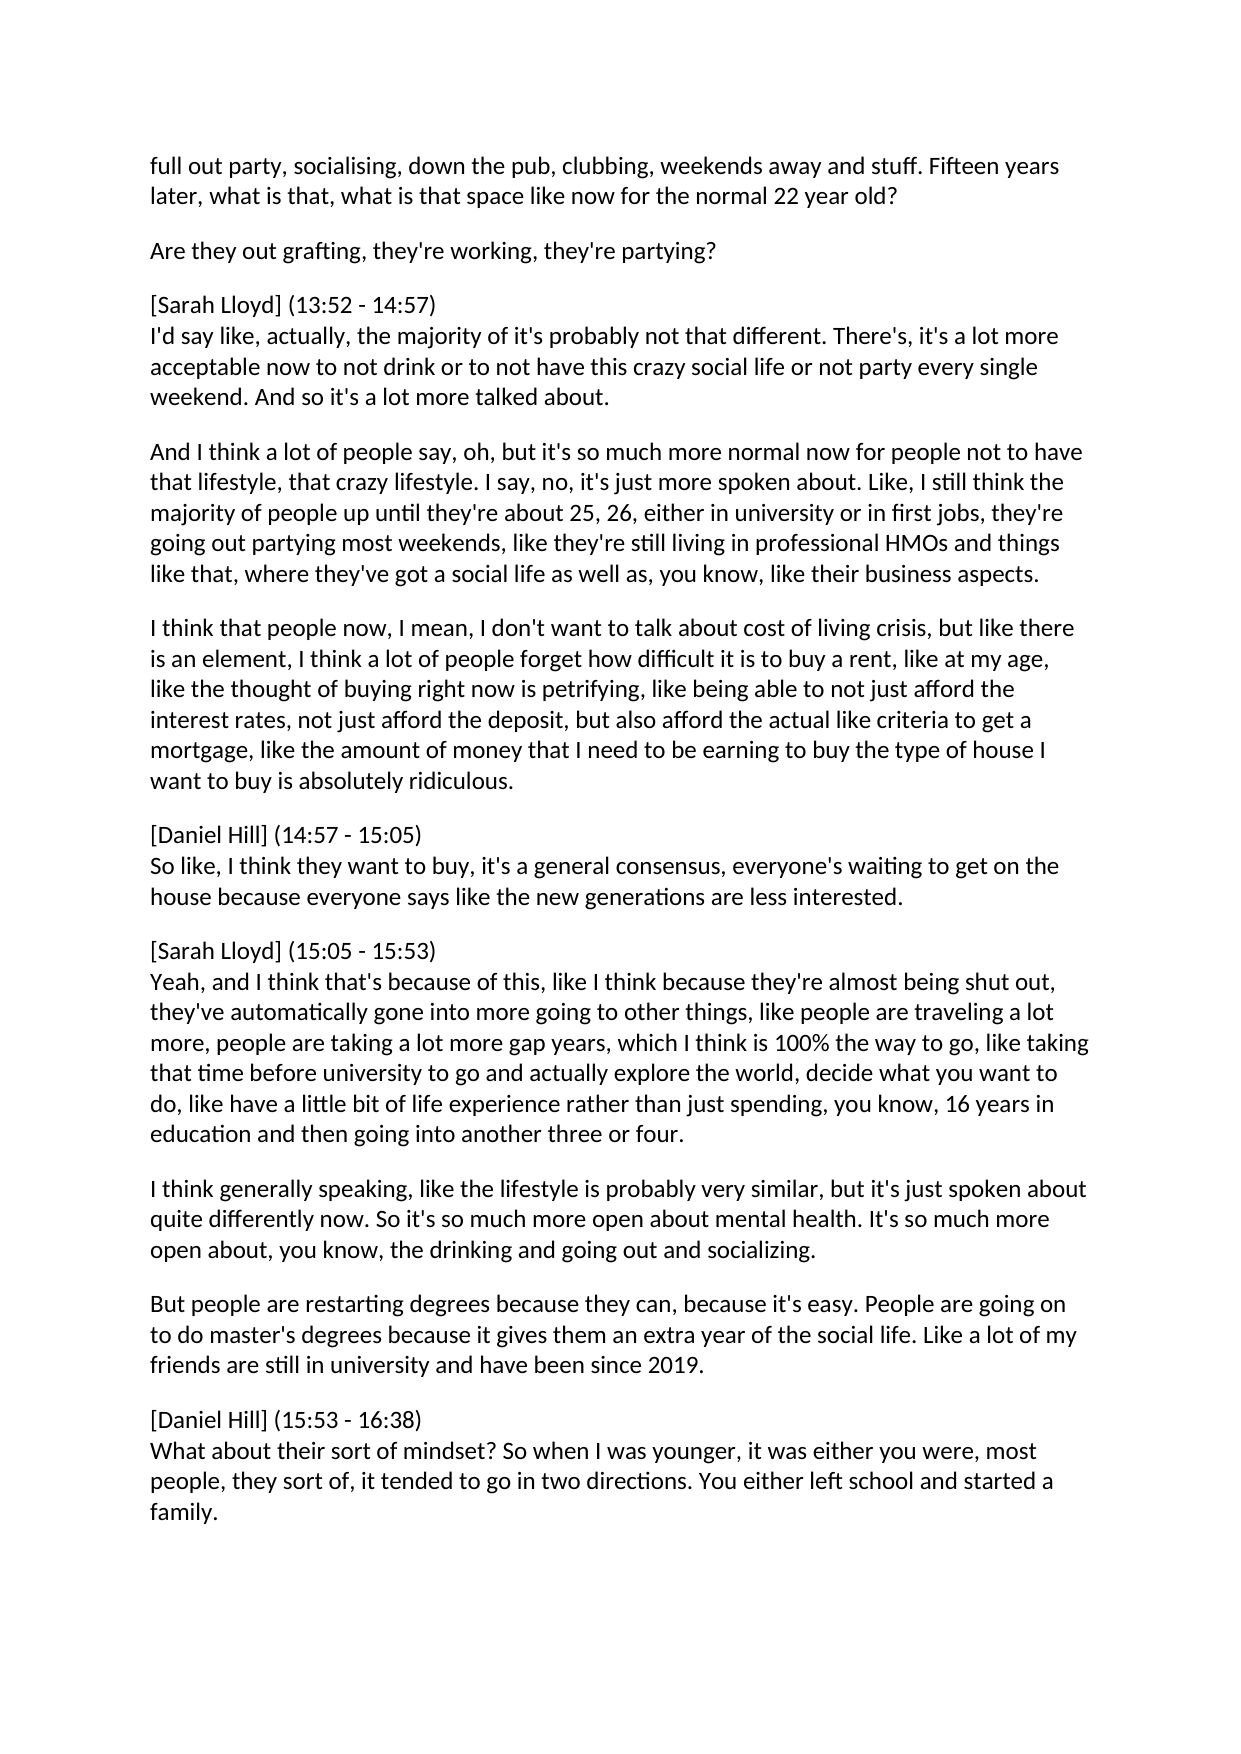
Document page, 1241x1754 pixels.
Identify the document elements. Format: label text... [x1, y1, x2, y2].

text But people are restarting degrees because they can, because it's easy. People are going on to do master's degrees because it gives them an extra year of the social life. Like a lot of my friends are still in university and have been since 2019. [150, 1289, 1090, 1380]
text [Sarah Lloyd] (15:05 - 15:53) [150, 935, 1090, 966]
text Yeah, and I think that's because of this, like I think because they're almost being shut out, they've automatically gone into more going to other things, like people are traveling a lot more, people are taking a lot more gap years, which I think is 100% the way to go, like taking that time before university to go and actually explore the world, decide what you want to do, like have a little bit of life experience rather than just spending, you know, 16 years in education and then going into another three or four. [150, 966, 1090, 1149]
text I think that people now, I mean, I don't want to talk about cost of living crisis, but like there is an element, I think a lot of people forget how difficult it is to buy a rent, like at my age, like the thought of buying right now is petrifying, like being able to not just afford the interest rates, not just afford the deposit, but also afford the actual like criteria to get a mortgage, like the amount of money that I need to be earning to buy the type of house I want to buy is absolutely ridiculous. [150, 612, 1090, 796]
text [150, 150, 1090, 211]
text I think generally speaking, like the lifestyle is probably very similar, but it's just spoken about quite differently now. So it's so much more open about mental health. It's so much more open about, you know, the drinking and going out and socializing. [150, 1173, 1090, 1264]
text [Daniel Hill] (14:57 - 15:05) [150, 820, 1090, 850]
text So like, I think they want to buy, it's a general consensus, everyone's waiting to get on the house because everyone says like the new generations are less interested. [150, 850, 1090, 911]
text And I think a lot of people say, oh, but it's so much more normal now for people not to have that lifestyle, that crazy lifestyle. I say, no, it's just more spoken about. Like, I still think the majority of people up until they're about 25, 26, either in university or in first jobs, they're going out partying most weekends, like they're still living in professional HMOs and things like that, where they've got a social life as well as, you know, like their business aspects. [150, 436, 1090, 588]
text I'd say like, actually, the majority of it's probably not that different. There's, it's a lot more acceptable now to not drink or to not have this crazy social life or not party every single weekend. And so it's a lot more talked about. [150, 320, 1090, 412]
text Are they out grafting, they're working, they're partying? [150, 235, 1090, 266]
text [Daniel Hill] (15:53 - 16:38) [150, 1404, 1090, 1435]
text [Sarah Lloyd] (13:52 - 14:57) [150, 290, 1090, 320]
text What about their sort of mindset? So when I was younger, it was either you were, most people, they sort of, it tended to go in two directions. You either left school and started a family. [150, 1435, 1090, 1526]
